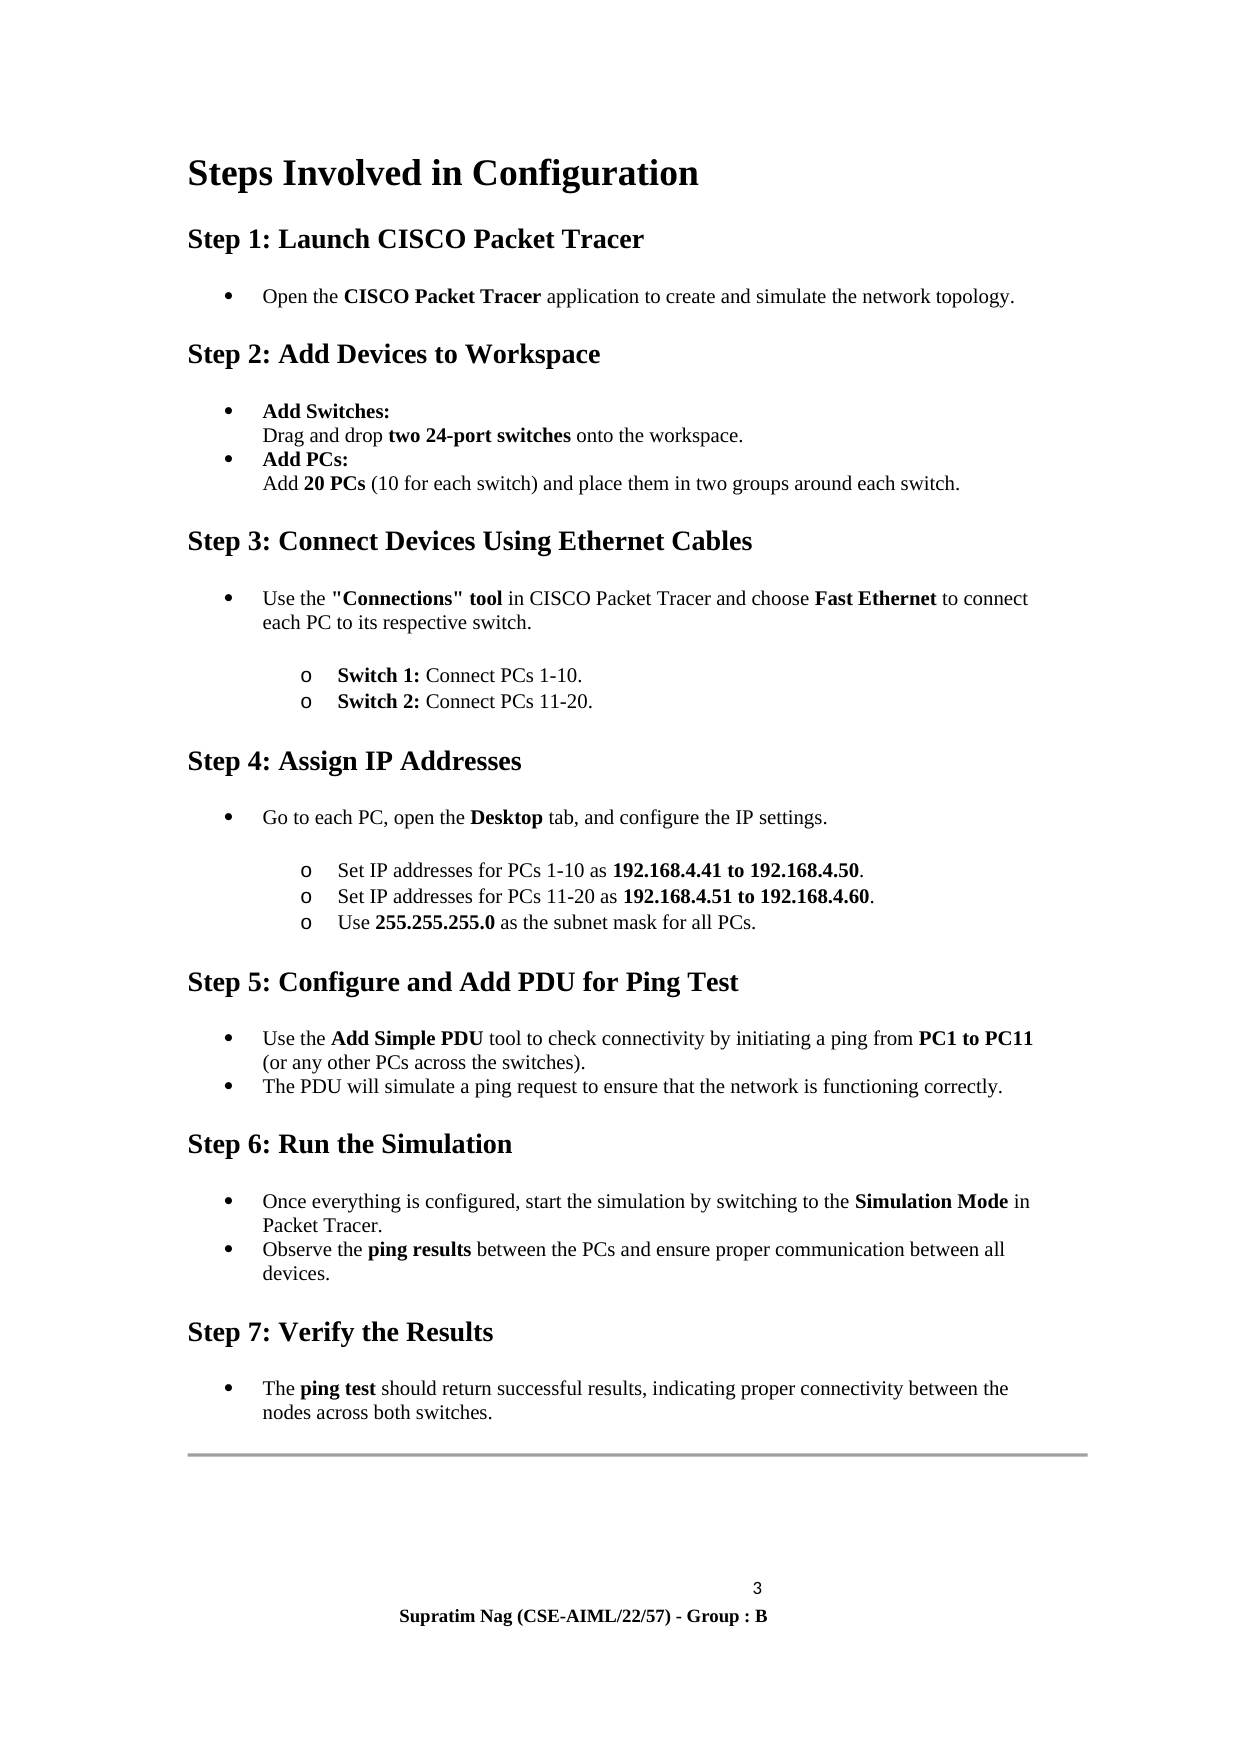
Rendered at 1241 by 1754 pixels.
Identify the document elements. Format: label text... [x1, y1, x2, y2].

list Set IP addresses for PCs 11-20 as 192.168.4.51 to 192.168.4.60. [300, 884, 1053, 910]
subtitle Step 5: Configure and Add PDU for Ping Test [187, 965, 1053, 997]
list Use the Add Simple PDU tool to check connectivity by initiating a ping from PC1 to PC11 (or any other PCs across the switches). [225, 1026, 1053, 1074]
list Use the "Connections" tool in CISCO Packet Tracer and choose Fast Ethernet to connect each PC to its respective switch. [225, 586, 1053, 634]
list Observe the ping results between the PCs and ensure proper communication between all devices. [225, 1237, 1053, 1285]
subtitle Step 4: Assign IP Addresses [187, 743, 1053, 776]
list Once everything is configured, start the simulation by switching to the Simulation Mode in Packet Tracer. [225, 1189, 1053, 1237]
list Add Switches: Drag and drop two 24-port switches onto the workspace. [225, 399, 1053, 447]
list Switch 1: Connect PCs 1-10. [300, 663, 1053, 689]
list Add PCs: Add 20 PCs (10 for each switch) and place them in two groups around each switch. [225, 447, 1053, 495]
list The ping test should return successful results, indicating proper connectivity between the nodes across both switches. [225, 1376, 1053, 1424]
subtitle Step 1: Launch CISCO Packet Tracer [187, 222, 1053, 255]
list Set IP addresses for PCs 1-10 as 192.168.4.41 to 192.168.4.50. [300, 858, 1053, 884]
list Go to each PC, open the Desktop tab, and configure the IP settings. [225, 805, 1053, 829]
subtitle Step 3: Connect Devices Using Ethernet Cables [187, 524, 1053, 556]
subtitle Step 7: Verify the Results [187, 1314, 1053, 1347]
subtitle Step 2: Add Devices to Workspace [187, 337, 1053, 369]
list The PDU will simulate a ping request to ensure that the network is functioning correctly. [225, 1074, 1053, 1098]
list Switch 2: Connect PCs 11-20. [300, 689, 1053, 714]
subtitle Steps Involved in Configuration [187, 150, 1053, 193]
list Use 255.255.255.0 as the subnet mask for all PCs. [300, 910, 1053, 936]
subtitle Step 6: Run the Simulation [187, 1128, 1053, 1160]
list Open the CISCO Packet Tracer application to create and simulate the network topology. [225, 284, 1053, 308]
